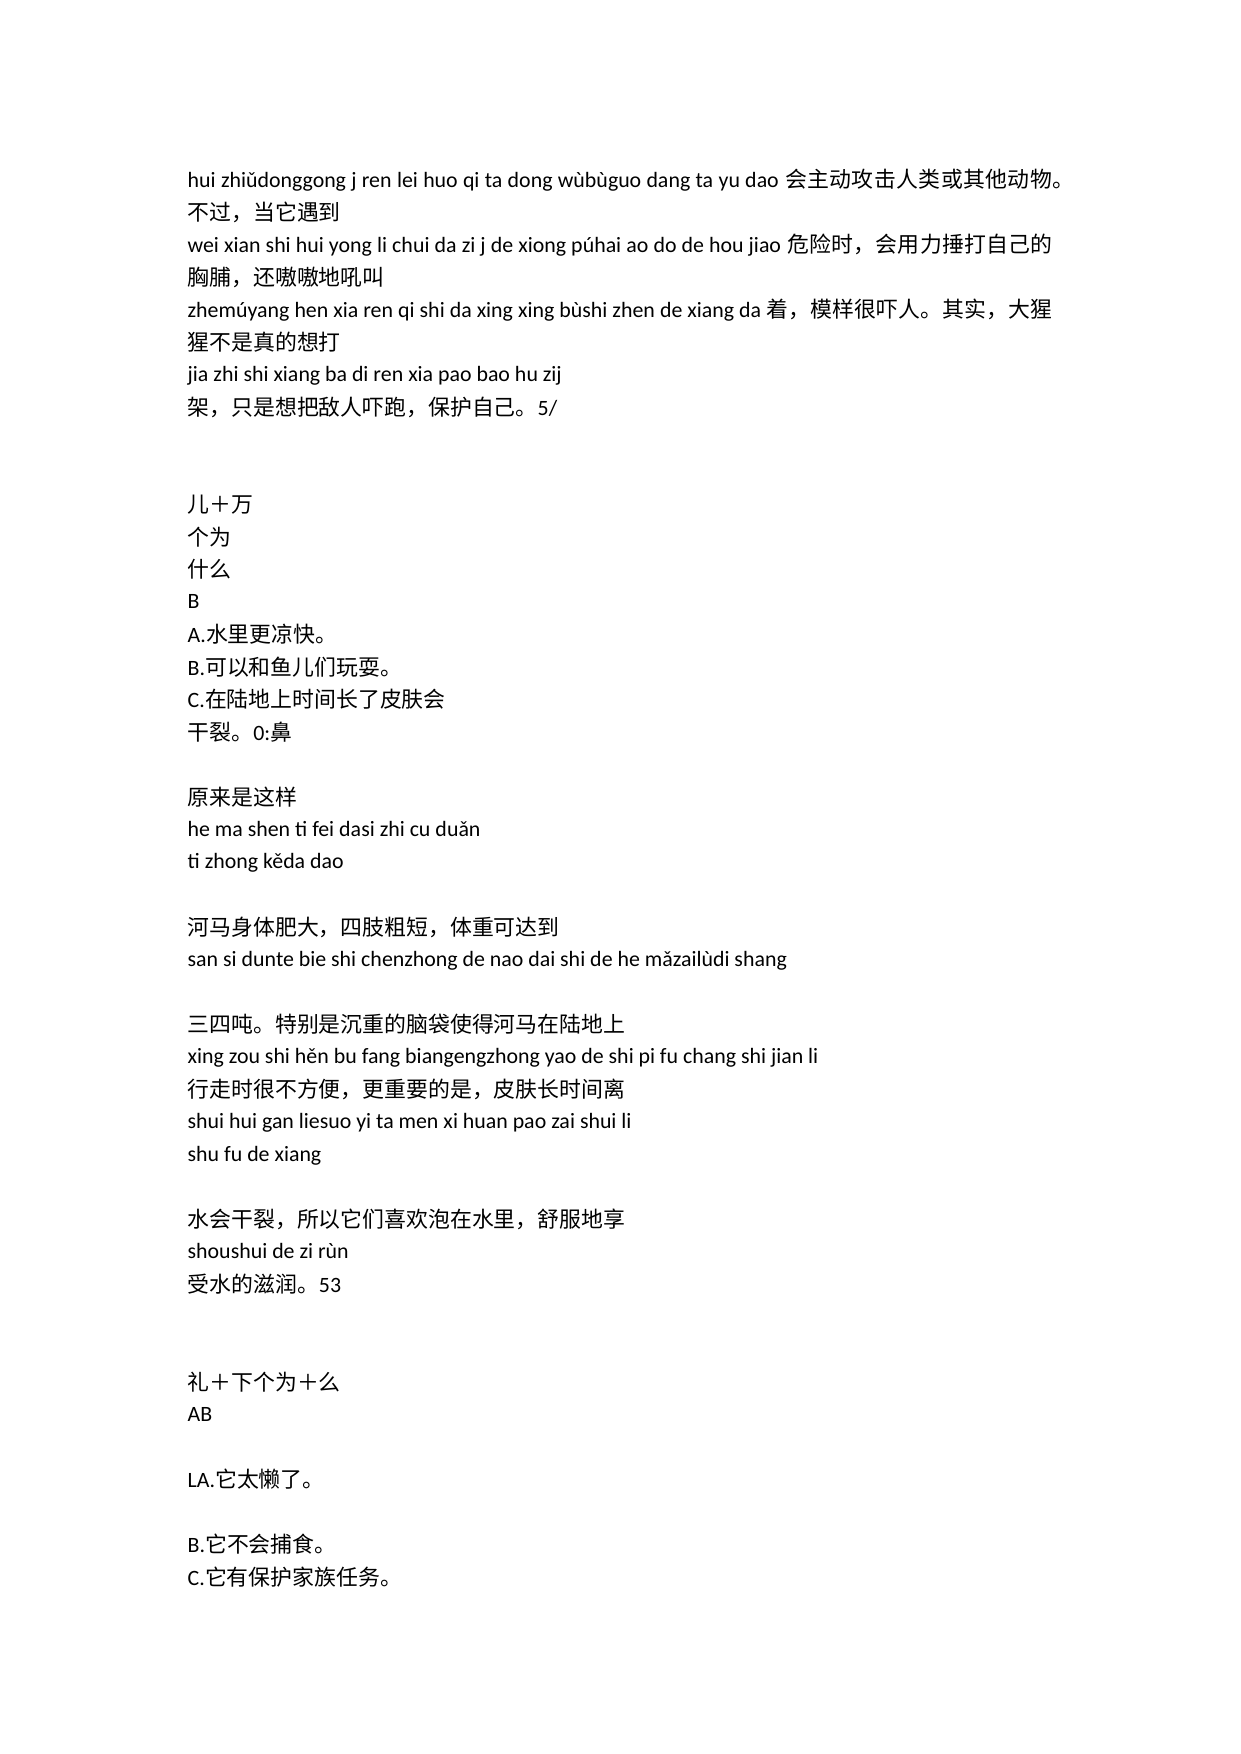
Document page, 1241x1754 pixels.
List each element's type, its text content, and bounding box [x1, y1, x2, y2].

text 水会干裂，所以它们喜欢泡在水里，舒服地享 [187, 1202, 1053, 1234]
text 干裂。0:鼻 [187, 714, 1053, 747]
text jia zhi shi xiang ba di ren xia pao bao hu zij [187, 357, 1053, 389]
text C.在陆地上时间长了皮肤会 [187, 682, 1053, 714]
text 行走时很不方便，更重要的是，皮肤长时间离 [187, 1072, 1053, 1104]
text 三四吨。特别是沉重的脑袋使得河马在陆地上 [187, 1007, 1053, 1039]
text LA.它太懒了。 [187, 1462, 1053, 1494]
text A.水里更凉快。 [187, 617, 1053, 649]
text 什么 [187, 552, 1053, 584]
text san si dunte bie shi chenzhong de nao dai shi de he mǎzailùdi shang [187, 942, 1053, 974]
text shoushui de zi rùn [187, 1234, 1053, 1267]
text AB [187, 1397, 1053, 1429]
text wei xian shi hui yong li chui da zi j de xiong púhai ao do de hou jiao危险时，会用力捶打自己的胸脯，还嗷嗷地吼叫 [187, 227, 1053, 292]
text 架，只是想把敌人吓跑，保护自己。5/ [187, 389, 1053, 422]
text C.它有保护家族任务。 [187, 1559, 1053, 1592]
text B.它不会捕食。 [187, 1527, 1053, 1559]
text 礼＋下个为＋么 [187, 1364, 1053, 1397]
text 原来是这样 [187, 779, 1053, 812]
text B.可以和鱼儿们玩耍。 [187, 649, 1053, 682]
text ti zhong kěda dao [187, 844, 1053, 877]
text hui zhiǔdonggong j ren lei huo qi ta dong wùbùguo dang ta yu dao会主动攻击人类或其他动物。不过，当它遇到 [187, 162, 1053, 227]
text 河马身体肥大，四肢粗短，体重可达到 [187, 909, 1053, 942]
text 受水的滋润。53 [187, 1267, 1053, 1299]
text 个为 [187, 519, 1053, 552]
text shui hui gan liesuo yi ta men xi huan pao zai shui li [187, 1104, 1053, 1137]
text shu fu de xiang [187, 1137, 1053, 1169]
text he ma shen ti fei dasi zhi cu duǎn [187, 812, 1053, 844]
text xing zou shi hěn bu fang biangengzhong yao de shi pi fu chang shi jian li [187, 1039, 1053, 1072]
text B [187, 584, 1053, 617]
text 儿＋万 [187, 487, 1053, 519]
text zhemúyang hen xia ren qi shi da xing xing bùshi zhen de xiang da着，模样很吓人。其实，大猩猩不是真的想打 [187, 292, 1053, 357]
